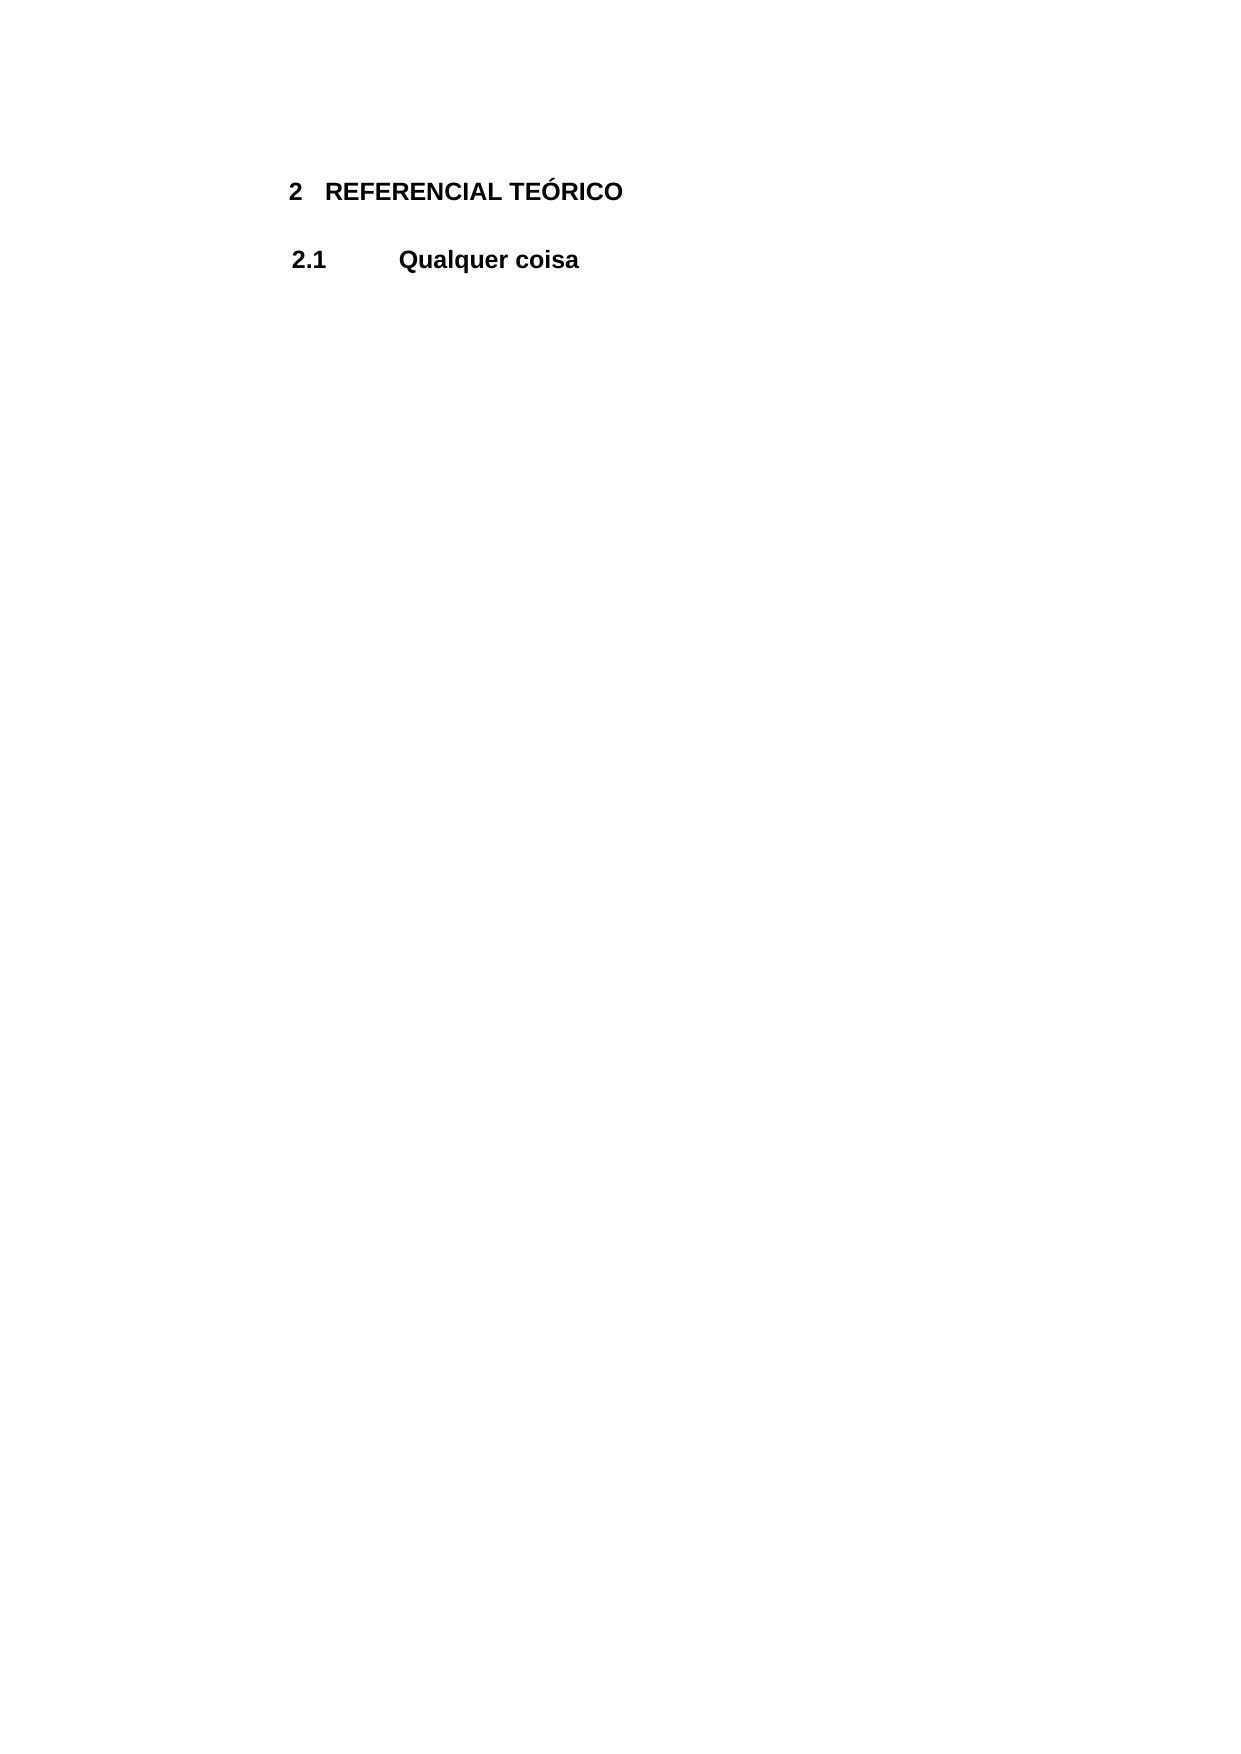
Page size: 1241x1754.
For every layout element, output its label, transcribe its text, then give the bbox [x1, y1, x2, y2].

subtitle Qualquer coisa [218, 245, 1122, 274]
subtitle REFERENCIAL TEÓRICO [215, 177, 1122, 206]
